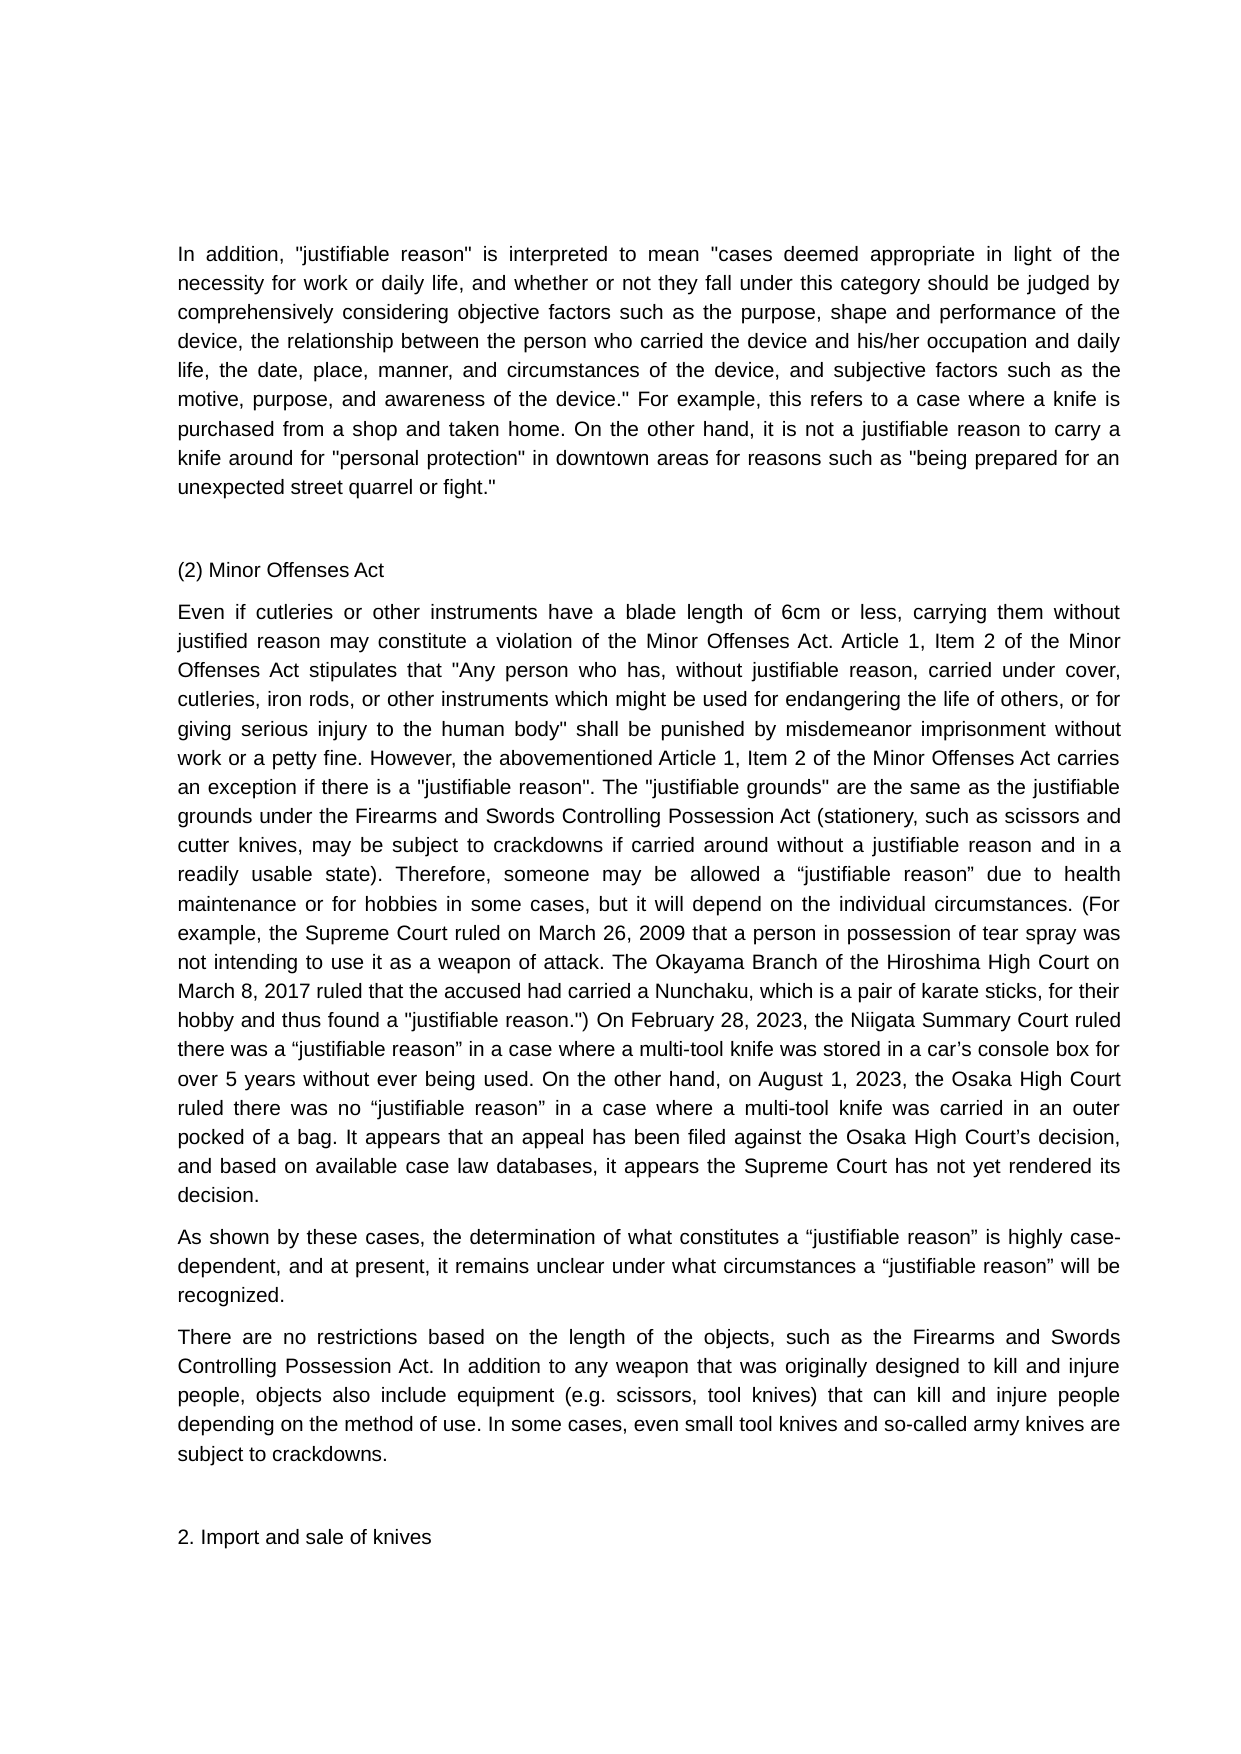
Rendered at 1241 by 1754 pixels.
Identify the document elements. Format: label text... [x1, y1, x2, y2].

text 2. Import and sale of knives [177, 1519, 1122, 1549]
text (2) Minor Offenses Act [177, 553, 1122, 582]
text Even if cutleries or other instruments have a blade length of 6cm or less, carrying them without justified reason may constitute a violation of the Minor Offenses Act. Article 1, Item 2 of the Minor Offenses Act stipulates that "Any person who has, without justifiable reason, carried under cover, cutleries, iron rods, or other instruments which might be used for endangering the life of others, or for giving serious injury to the human body" shall be punished by misdemeanor imprisonment without work or a petty fine. However, the abovementioned Article 1, Item 2 of the Minor Offenses Act carries an exception if there is a "justifiable reason". The "justifiable grounds" are the same as the justifiable grounds under the Firearms and Swords Controlling Possession Act (stationery, such as scissors and cutter knives, may be subject to crackdowns if carried around without a justifiable reason and in a readily usable state). Therefore, someone may be allowed a “justifiable reason” due to health maintenance or for hobbies in some cases, but it will depend on the individual circumstances. (For example, the Supreme Court ruled on March 26, 2009 that a person in possession of tear spray was not intending to use it as a weapon of attack. The Okayama Branch of the Hiroshima High Court on March 8, 2017 ruled that the accused had carried a Nunchaku, which is a pair of karate sticks, for their hobby and thus found a "justifiable reason.") On February 28, 2023, the Niigata Summary Court ruled there was a “justifiable reason” in a case where a multi-tool knife was stored in a car’s console box for over 5 years without ever being used. On the other hand, on August 1, 2023, the Osaka High Court ruled there was no “justifiable reason” in a case where a multi-tool knife was carried in an outer pocked of a bag. It appears that an appeal has been filed against the Osaka High Court’s decision, and based on available case law databases, it appears the Supreme Court has not yet rendered its decision. [177, 594, 1122, 1207]
text In addition, "justifiable reason" is interpreted to mean "cases deemed appropriate in light of the necessity for work or daily life, and whether or not they fall under this category should be judged by comprehensively considering objective factors such as the purpose, shape and performance of the device, the relationship between the person who carried the device and his/her occupation and daily life, the date, place, manner, and circumstances of the device, and subjective factors such as the motive, purpose, and awareness of the device." For example, this refers to a case where a knife is purchased from a shop and taken home. On the other hand, it is not a justifiable reason to carry a knife around for "personal protection" in downtown areas for reasons such as "being prepared for an unexpected street quarrel or fight." [177, 236, 1122, 499]
text As shown by these cases, the determination of what constitutes a “justifiable reason” is highly case-dependent, and at present, it remains unclear under what circumstances a “justifiable reason” will be recognized. [177, 1219, 1122, 1307]
text There are no restrictions based on the length of the objects, such as the Firearms and Swords Controlling Possession Act. In addition to any weapon that was originally designed to kill and injure people, objects also include equipment (e.g. scissors, tool knives) that can kill and injure people depending on the method of use. In some cases, even small tool knives and so-called army knives are subject to crackdowns. [177, 1319, 1122, 1465]
